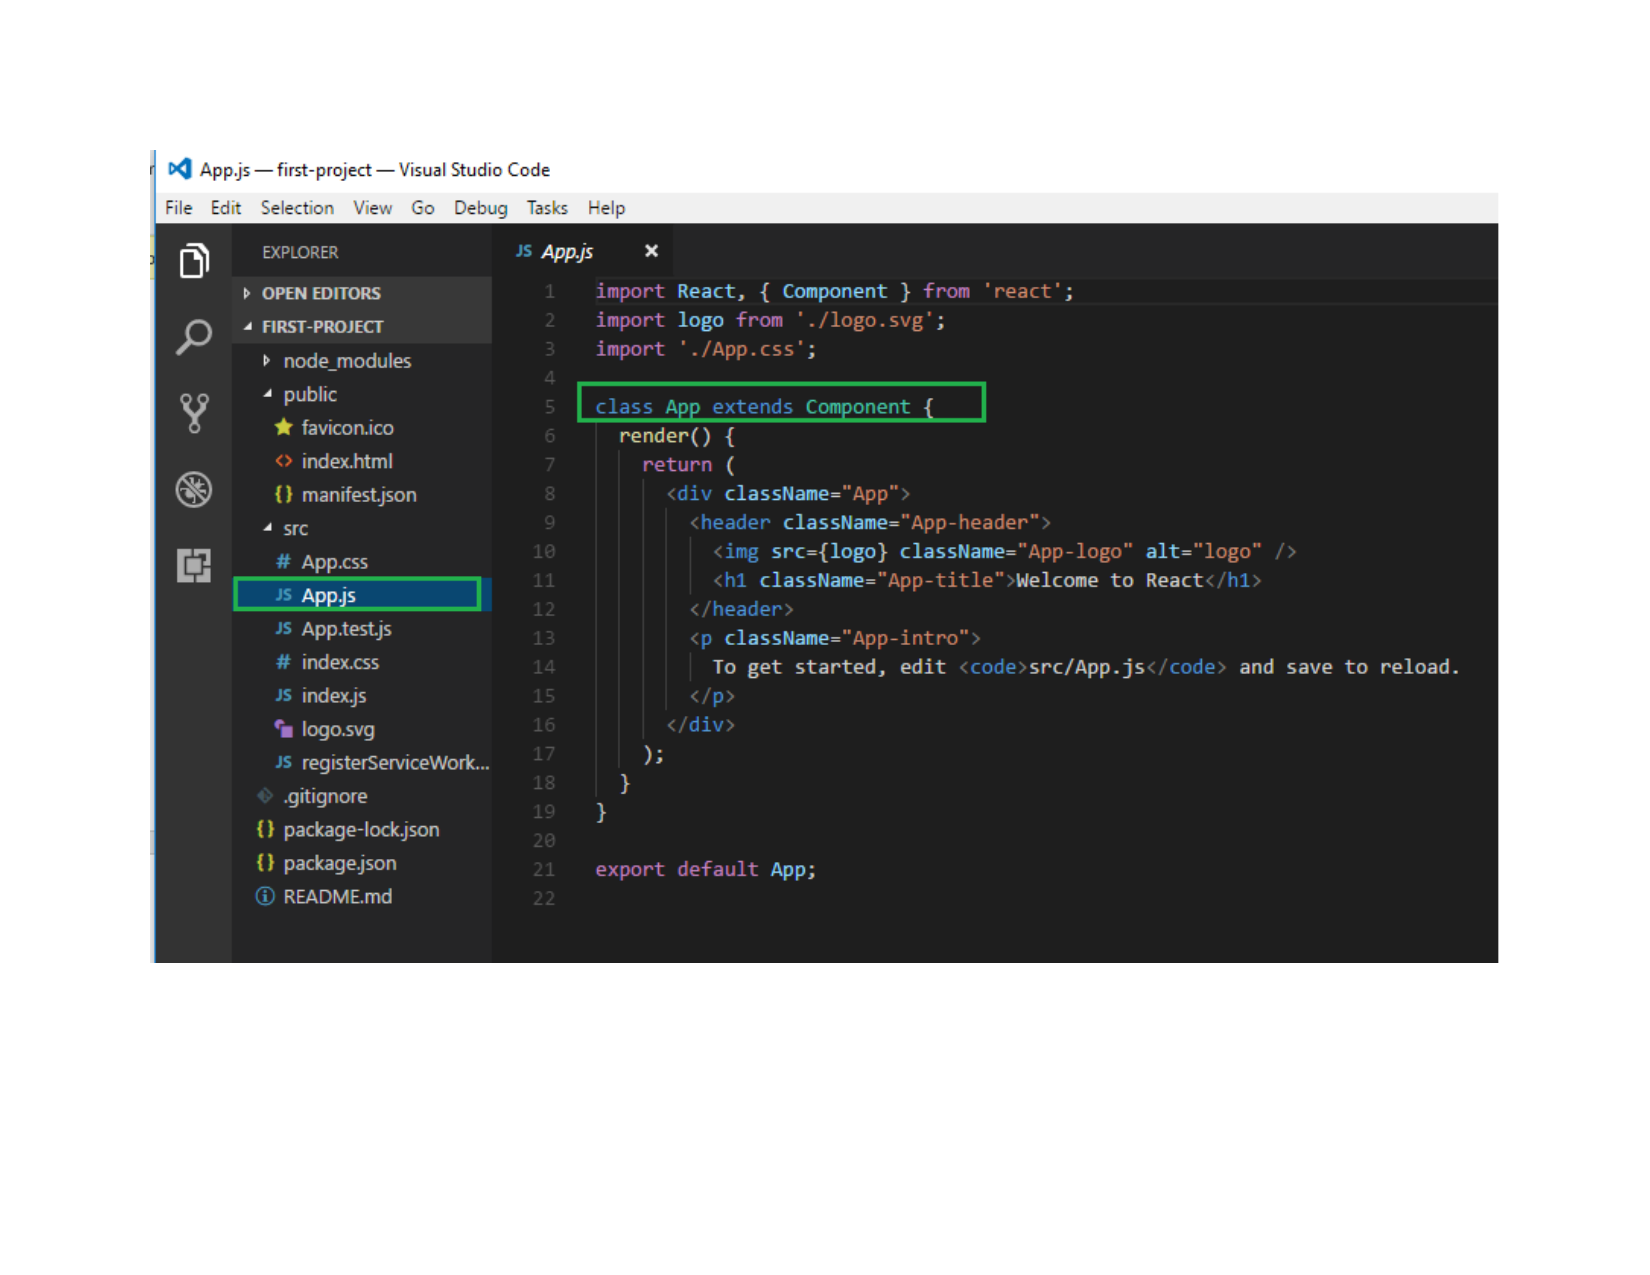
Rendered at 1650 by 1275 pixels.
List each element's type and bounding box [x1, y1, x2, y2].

picture [150, 150, 1499, 963]
